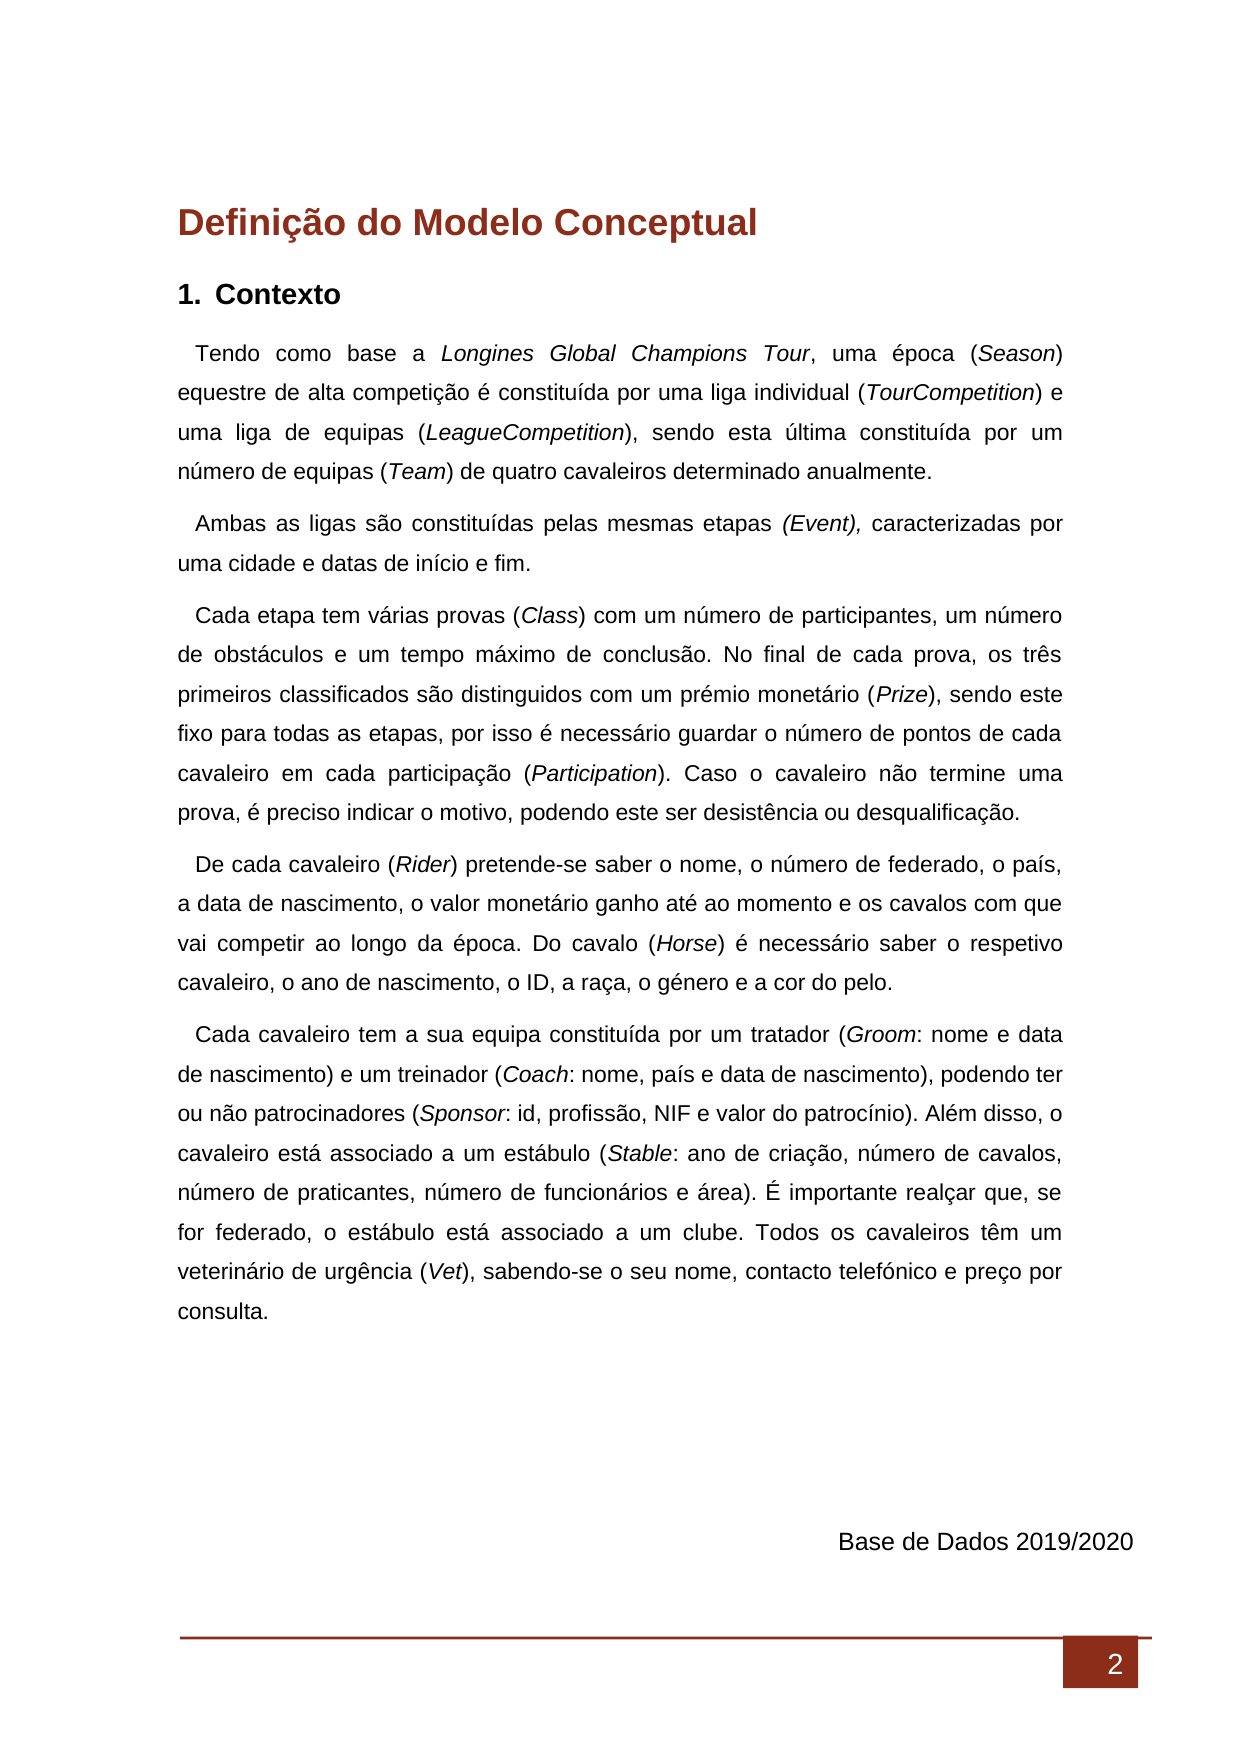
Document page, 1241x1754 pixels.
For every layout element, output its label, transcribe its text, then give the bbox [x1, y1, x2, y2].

text Ambas as ligas são constituídas pelas mesmas etapas (Event), caracterizadas por uma cidade e datas de início e fim. [177, 510, 1063, 576]
subtitle Definição do Modelo Conceptual [177, 200, 1063, 243]
text Cada etapa tem várias provas (Class) com um número de participantes, um número de obstáculos e um tempo máximo de conclusão. No final de cada prova, os três primeiros classificados são distinguidos com um prémio monetário (Prize), sendo este fixo para todas as etapas, por isso é necessário guardar o número de pontos de cada cavaleiro em cada participação (Participation). Caso o cavaleiro não termine uma prova, é preciso indicar o motivo, podendo este ser desistência ou desqualificação. [177, 602, 1063, 825]
subtitle Contexto [177, 277, 1063, 310]
text Cada cavaleiro tem a sua equipa constituída por um tratador (Groom: nome e data de nascimento) e um treinador (Coach: nome, país e data de nascimento), podendo ter ou não patrocinadores (Sponsor: id, profissão, NIF e valor do patrocínio). Além disso, o cavaleiro está associado a um estábulo (Stable: ano de criação, número de cavalos, número de praticantes, número de funcionários e área). É importante realçar que, se for federado, o estábulo está associado a um clube. Todos os cavaleiros têm um veterinário de urgência (Vet), sabendo-se o seu nome, contacto telefónico e preço por consulta. [177, 1021, 1063, 1324]
text Tendo como base a Longines Global Champions Tour, uma época (Season) equestre de alta competição é constituída por uma liga individual (TourCompetition) e uma liga de equipas (LeagueCompetition), sendo esta última constituída por um número de equipas (Team) de quatro cavaleiros determinado anualmente. [177, 340, 1063, 484]
text De cada cavaleiro (Rider) pretende-se saber o nome, o número de federado, o país, a data de nascimento, o valor monetário ganho até ao momento e os cavalos com que vai competir ao longo da época. Do cavalo (Horse) é necessário saber o respetivo cavaleiro, o ano de nascimento, o ID, a raça, o género e a cor do pelo. [177, 851, 1063, 996]
